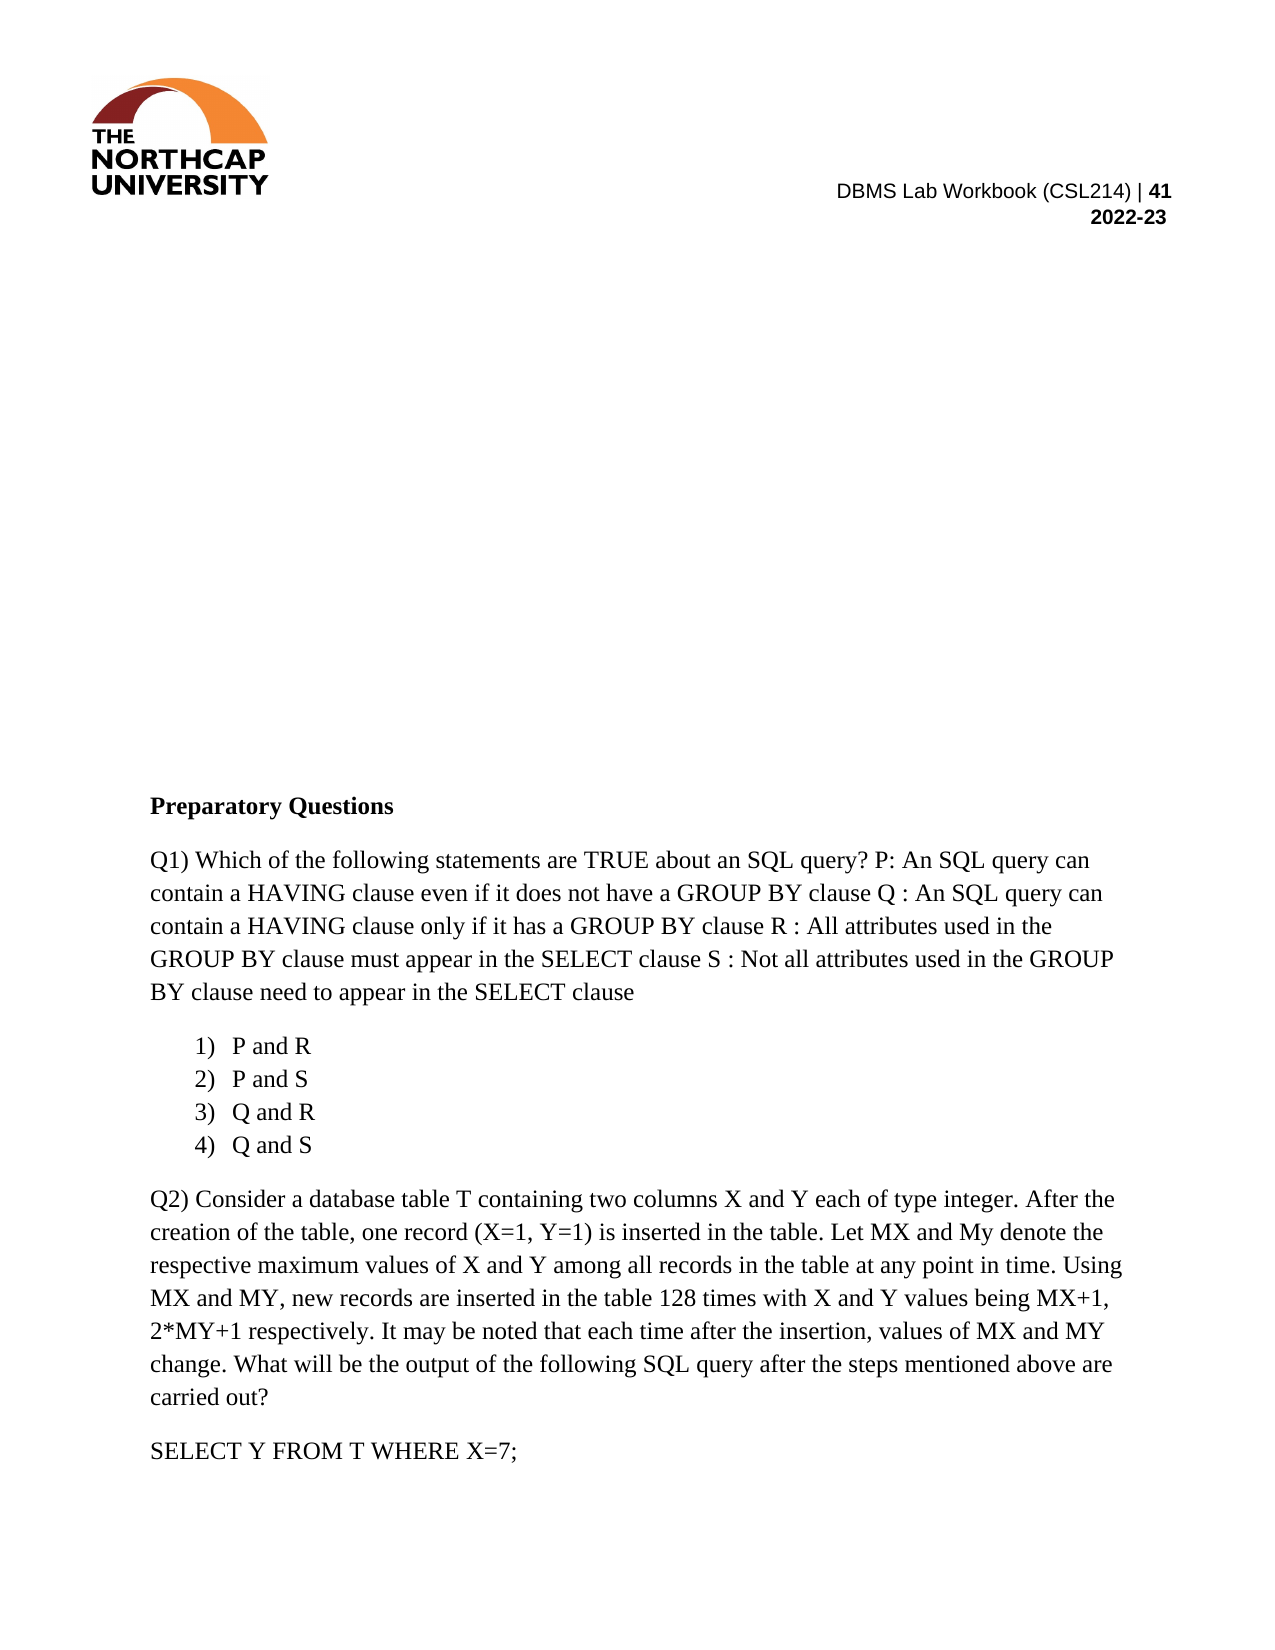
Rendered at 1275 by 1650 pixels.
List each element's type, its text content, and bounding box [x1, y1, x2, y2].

list Q and R [194, 1097, 1125, 1126]
text Preparatory Questions [150, 791, 1125, 820]
picture [91, 75, 270, 199]
text SELECT Y FROM T WHERE X=7; [150, 1436, 1125, 1464]
list Q and S [194, 1130, 1125, 1159]
text Q2) Consider a database table T containing two columns X and Y each of type integer. After the creation of the table, one record (X=1, Y=1) is inserted in the table. Let MX and My denote the respective maximum values of X and Y among all records in the table at any point in time. Using MX and MY, new records are inserted in the table 128 times with X and Y values being MX+1, 2*MY+1 respectively. It may be noted that each time after the insertion, values of MX and MY change. What will be the output of the following SQL query after the steps mentioned above are carried out? [150, 1184, 1125, 1411]
text Q1) Which of the following statements are TRUE about an SQL query? P: An SQL query can contain a HAVING clause even if it does not have a GROUP BY clause Q : An SQL query can contain a HAVING clause only if it has a GROUP BY clause R : All attributes used in the GROUP BY clause must appear in the SELECT clause S : Not all attributes used in the GROUP BY clause need to appear in the SELECT clause [150, 845, 1125, 1006]
list P and R [194, 1031, 1125, 1060]
list P and S [194, 1064, 1125, 1093]
